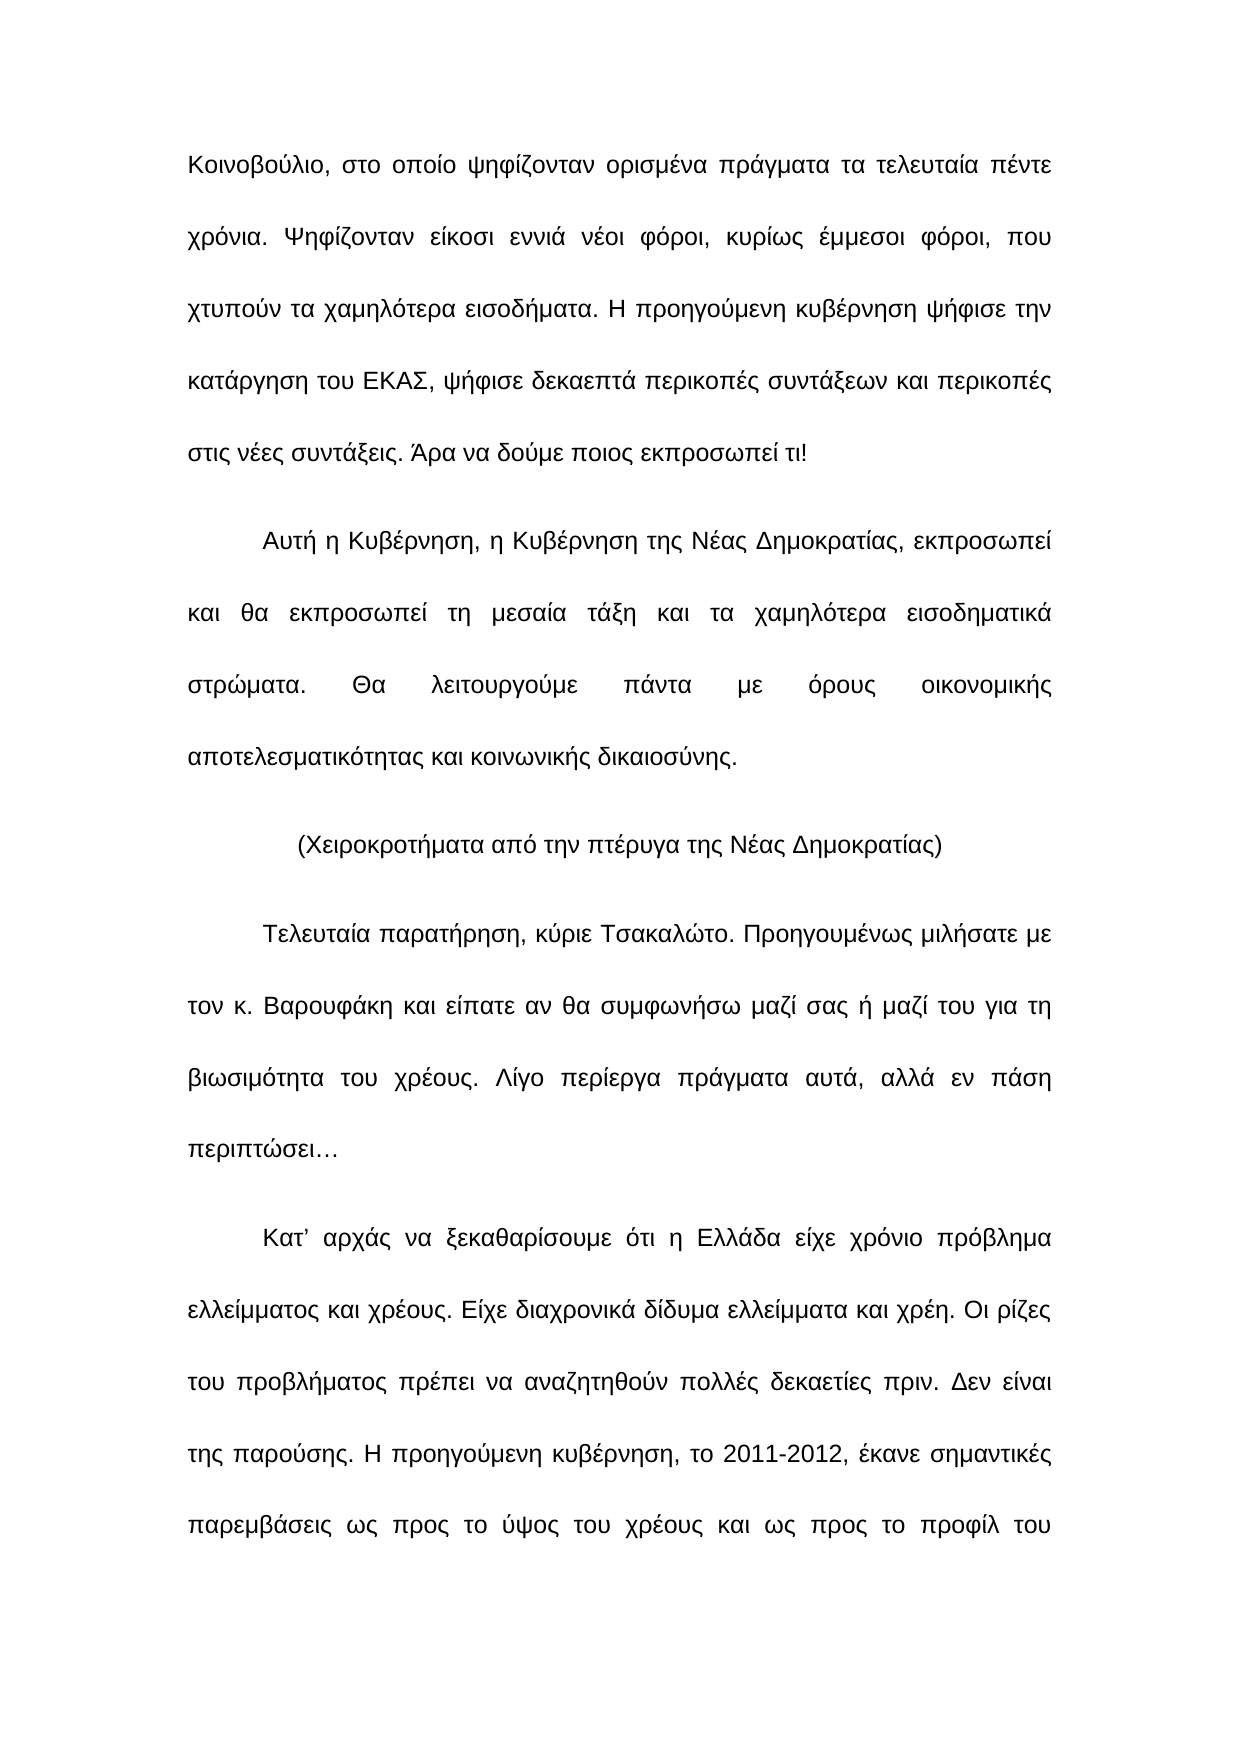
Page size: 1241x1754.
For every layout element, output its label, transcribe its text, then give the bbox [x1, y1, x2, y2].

text Αυτή η Κυβέρνηση, η Κυβέρνηση της Νέας Δημοκρατίας, εκπροσωπεί και θα εκπροσωπεί τη μεσαία τάξη και τα χαμηλότερα εισοδηματικά στρώματα. Θα λειτουργούμε πάντα με όρους οικονομικής αποτελεσματικότητας και κοινωνικής δικαιοσύνης. [187, 526, 1053, 770]
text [187, 1223, 1053, 1539]
text (Χειροκροτήματα από την πτέρυγα της Νέας Δημοκρατίας) [187, 830, 1053, 859]
text Τελευταία παρατήρηση, κύριε Τσακαλώτο. Προηγουμένως μιλήσατε με τον κ. Βαρουφάκη και είπατε αν θα συμφωνήσω μαζί σας ή μαζί του για τη βιωσιμότητα του χρέους. Λίγο περίεργα πράγματα αυτά, αλλά εν πάση περιπτώσει… [187, 919, 1053, 1163]
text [187, 150, 1053, 466]
